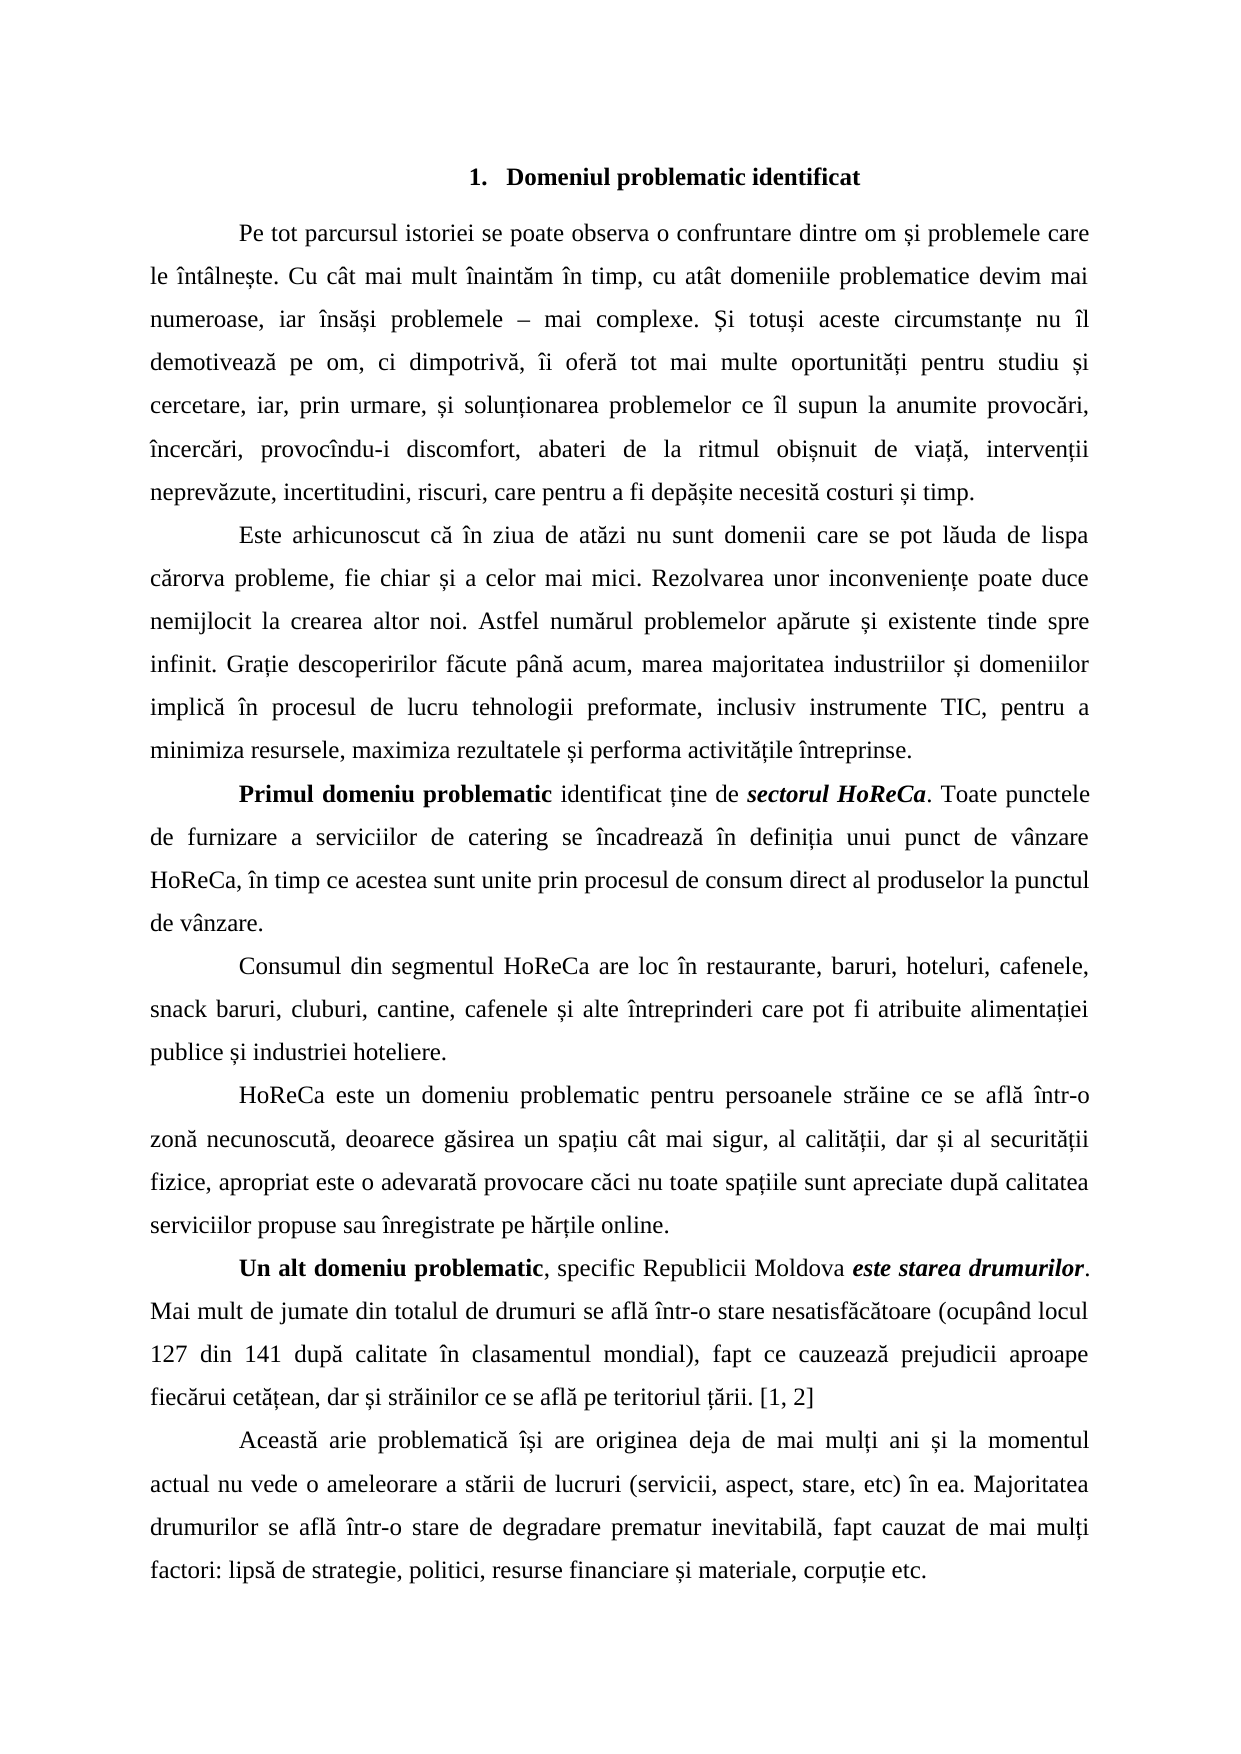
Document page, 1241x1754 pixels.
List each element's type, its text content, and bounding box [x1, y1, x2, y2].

subtitle Domeniul problematic identificat [239, 162, 1090, 191]
text HoReCa este un domeniu problematic pentru persoanele străine ce se află într-o zonă necunoscută, deoarece găsirea un spațiu cât mai sigur, al calității, dar și al securității fizice, apropriat este o adevarată provocare căci nu toate spațiile sunt apreciate după calitatea serviciilor propuse sau înregistrate pe hărțile online. [150, 1081, 1090, 1239]
text Această arie problematică își are originea deja de mai mulți ani și la momentul actual nu vede o ameleorare a stării de lucruri (servicii, aspect, stare, etc) în ea. Majoritatea drumurilor se află într-o stare de degradare prematur inevitabilă, fapt cauzat de mai mulți factori: lipsă de strategie, politici, resurse financiare și materiale, corpuție etc. [150, 1426, 1090, 1584]
text Un alt domeniu problematic, specific Republicii Moldova este starea drumurilor. Mai mult de jumate din totalul de drumuri se află într-o stare nesatisfăcătoare (ocupând locul 127 din 141 după calitate în clasamentul mondial), fapt ce cauzează prejudicii aproape fiecărui cetățean, dar și străinilor ce se află pe teritoriul țării. [1, 2] [150, 1253, 1090, 1411]
text Primul domeniu problematic identificat ține de sectorul HoReCa. Toate punctele de furnizare a serviciilor de catering se încadrează în definiția unui punct de vânzare HoReCa, în timp ce acestea sunt unite prin procesul de consum direct al produselor la punctul de vânzare. [150, 779, 1090, 937]
text Consumul din segmentul HoReCa are loc în restaurante, baruri, hoteluri, cafenele, snack baruri, cluburi, cantine, cafenele și alte întreprinderi care pot fi atribuite alimentației publice și industriei hoteliere. [150, 951, 1090, 1066]
text Este arhicunoscut că în ziua de atăzi nu sunt domenii care se pot lăuda de lispa cărorva probleme, fie chiar și a celor mai mici. Rezolvarea unor inconveniențe poate duce nemijlocit la crearea altor noi. Astfel numărul problemelor apărute și existente tinde spre infinit. Grație descoperirilor făcute până acum, marea majoritatea industriilor și domeniilor implică în procesul de lucru tehnologii preformate, inclusiv instrumente TIC, pentru a minimiza resursele, maximiza rezultatele și performa activitățile întreprinse. [150, 520, 1090, 764]
text Pe tot parcursul istoriei se poate observa o confruntare dintre om și problemele care le întâlnește. Cu cât mai mult înaintăm în timp, cu atât domeniile problematice devim mai numeroase, iar însăși problemele – mai complexe. Și totuși aceste circumstanțe nu îl demotivează pe om, ci dimpotrivă, îi oferă tot mai multe oportunități pentru studiu și cercetare, iar, prin urmare, și solunționarea problemelor ce îl supun la anumite provocări, încercări, provocîndu-i discomfort, abateri de la ritmul obișnuit de viață, intervenții neprevăzute, incertitudini, riscuri, care pentru a fi depășite necesită costuri și timp. [150, 218, 1090, 506]
